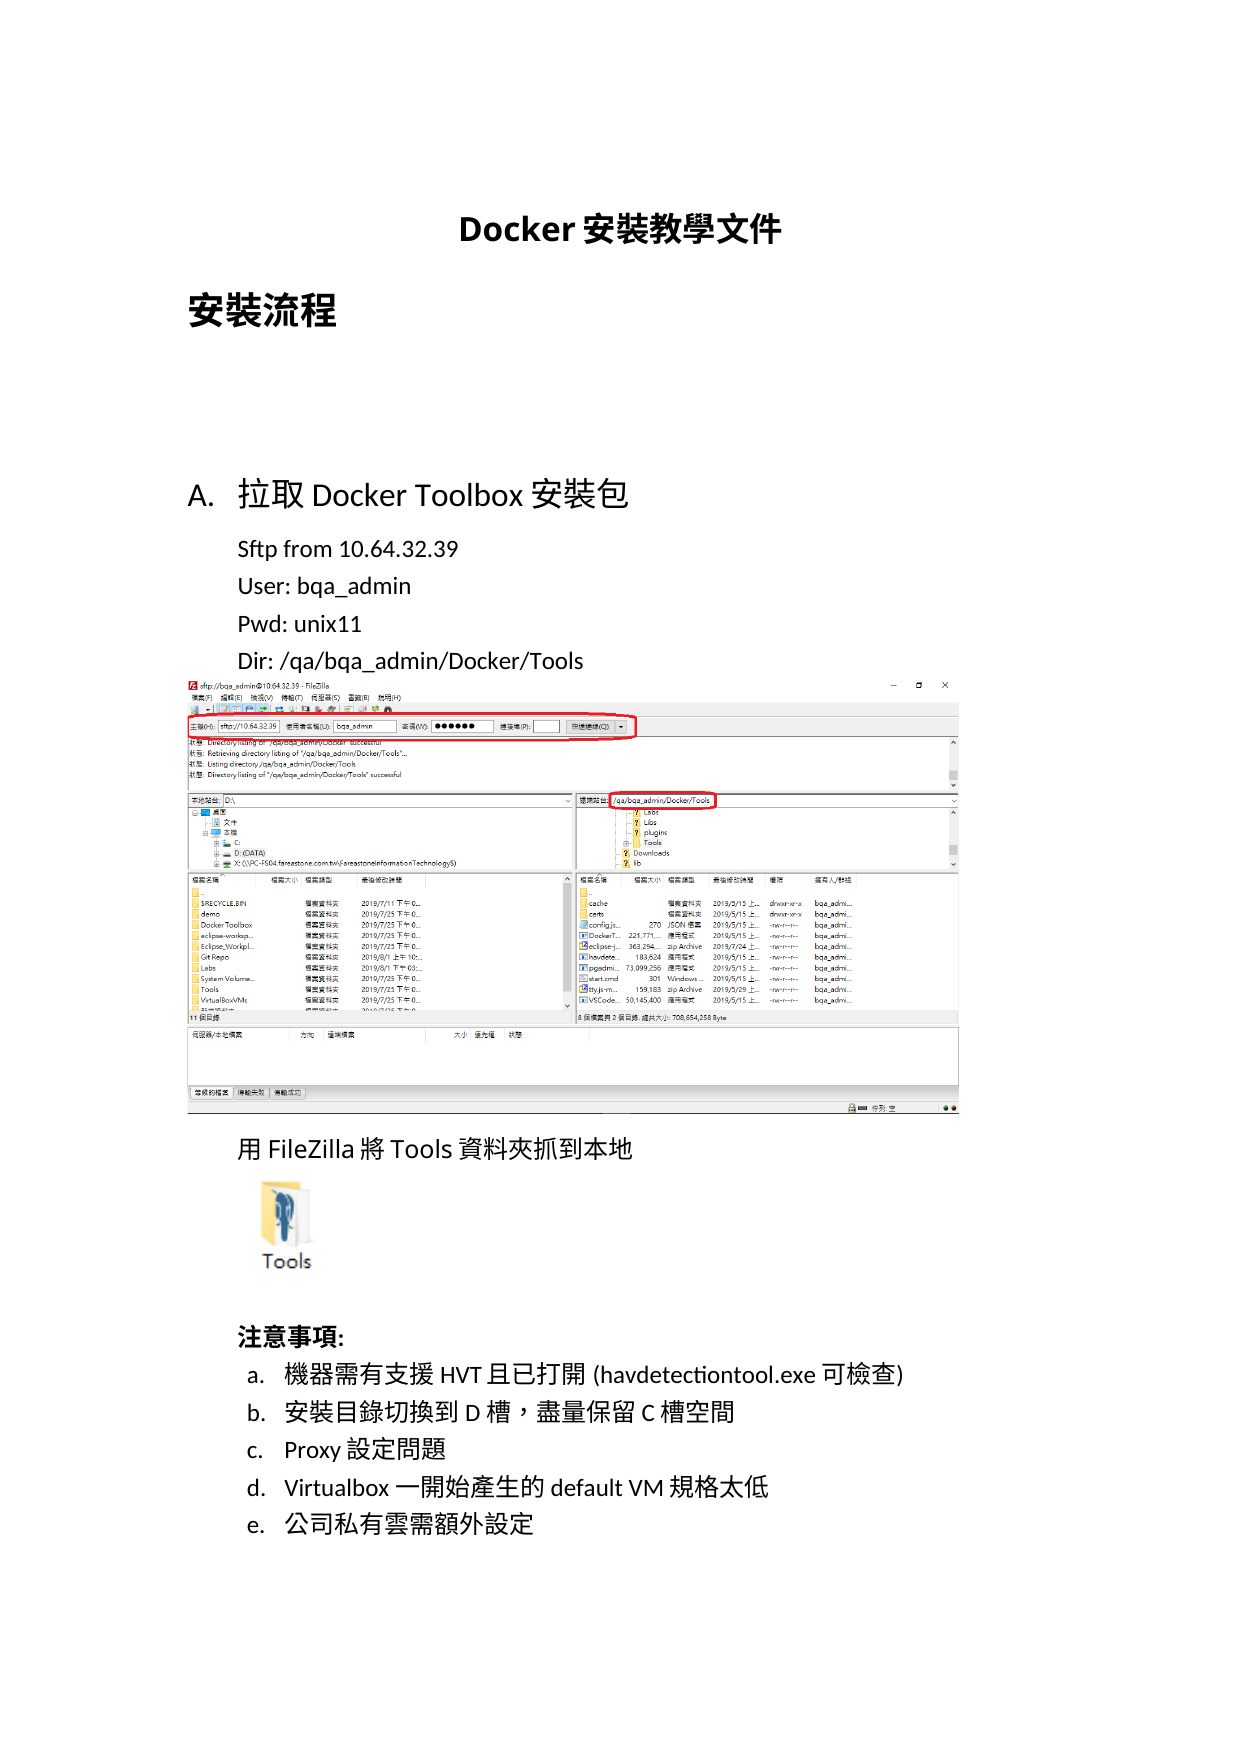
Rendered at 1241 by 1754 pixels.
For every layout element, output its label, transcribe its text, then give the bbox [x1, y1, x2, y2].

text Pwd: unix11 [187, 604, 1053, 642]
list Proxy 設定問題 [247, 1429, 1053, 1467]
text Dir: /qa/bqa_admin/Docker/Tools [187, 642, 1053, 679]
text User: bqa_admin [187, 567, 1053, 604]
text Sftp from 10.64.32.39 [187, 529, 1053, 567]
list 安裝目錄切換到 D 槽，盡量保留 C 槽空間 [247, 1392, 1053, 1429]
list 拉取 Docker Toolbox安裝包 [187, 454, 1053, 529]
list Virtualbox 一開始產生的 default VM 規格太低 [247, 1467, 1053, 1504]
text 注意事項: [187, 1317, 1053, 1354]
title Docker安裝教學文件 [187, 189, 1053, 264]
subtitle 安裝流程 [187, 271, 1053, 346]
list 公司私有雲需額外設定 [247, 1504, 1053, 1542]
list 用FileZilla將Tools資料夾抓到本地 [237, 1129, 1053, 1167]
picture [237, 1166, 329, 1289]
list 機器需有支援 HVT且已打開 (havdetectiontool.exe可檢查) [247, 1354, 1053, 1392]
picture [187, 679, 959, 1114]
